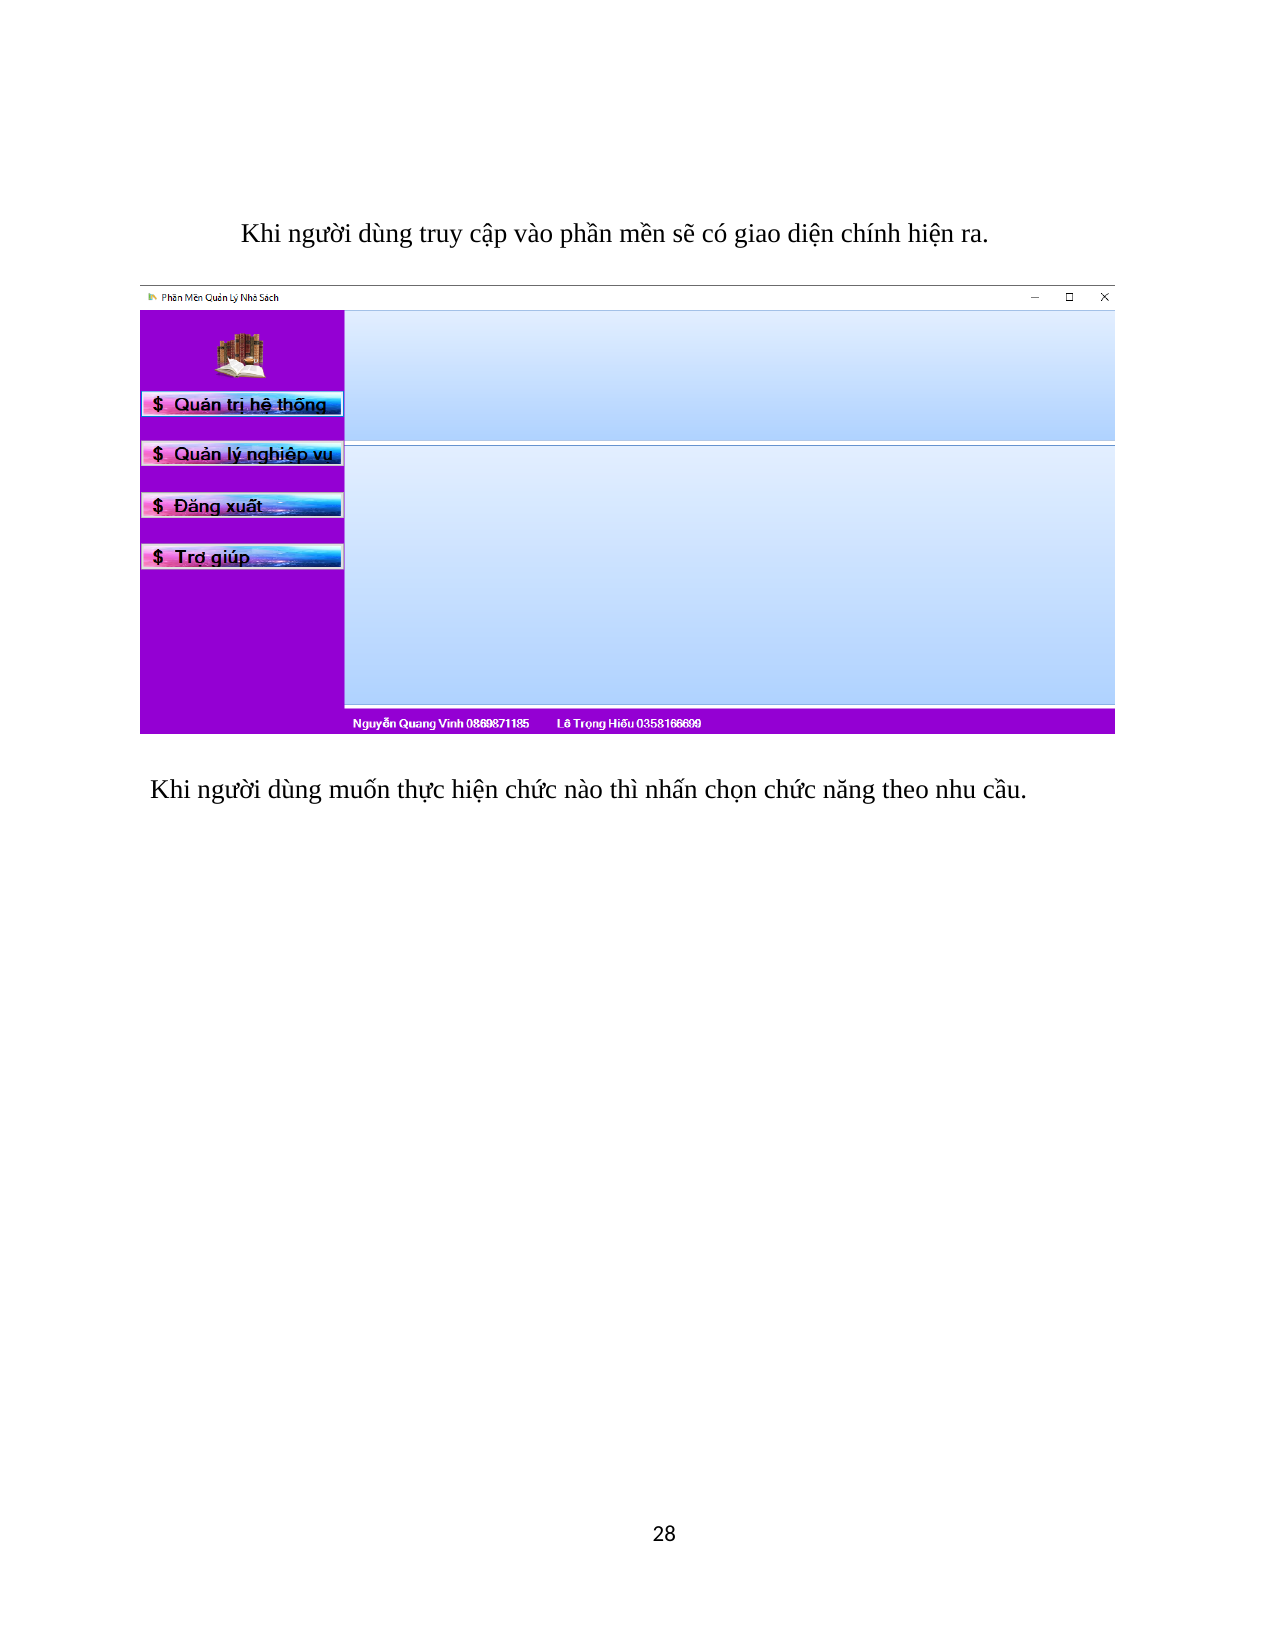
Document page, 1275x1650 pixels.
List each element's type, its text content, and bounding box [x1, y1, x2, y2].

text Khi người dùng truy cập vào phần mền sẽ có giao diện chính hiện ra. [187, 217, 1125, 249]
text Khi người dùng muốn thực hiện chức nào thì nhấn chọn chức năng theo nhu cầu. [150, 285, 1125, 804]
picture [140, 285, 150, 734]
